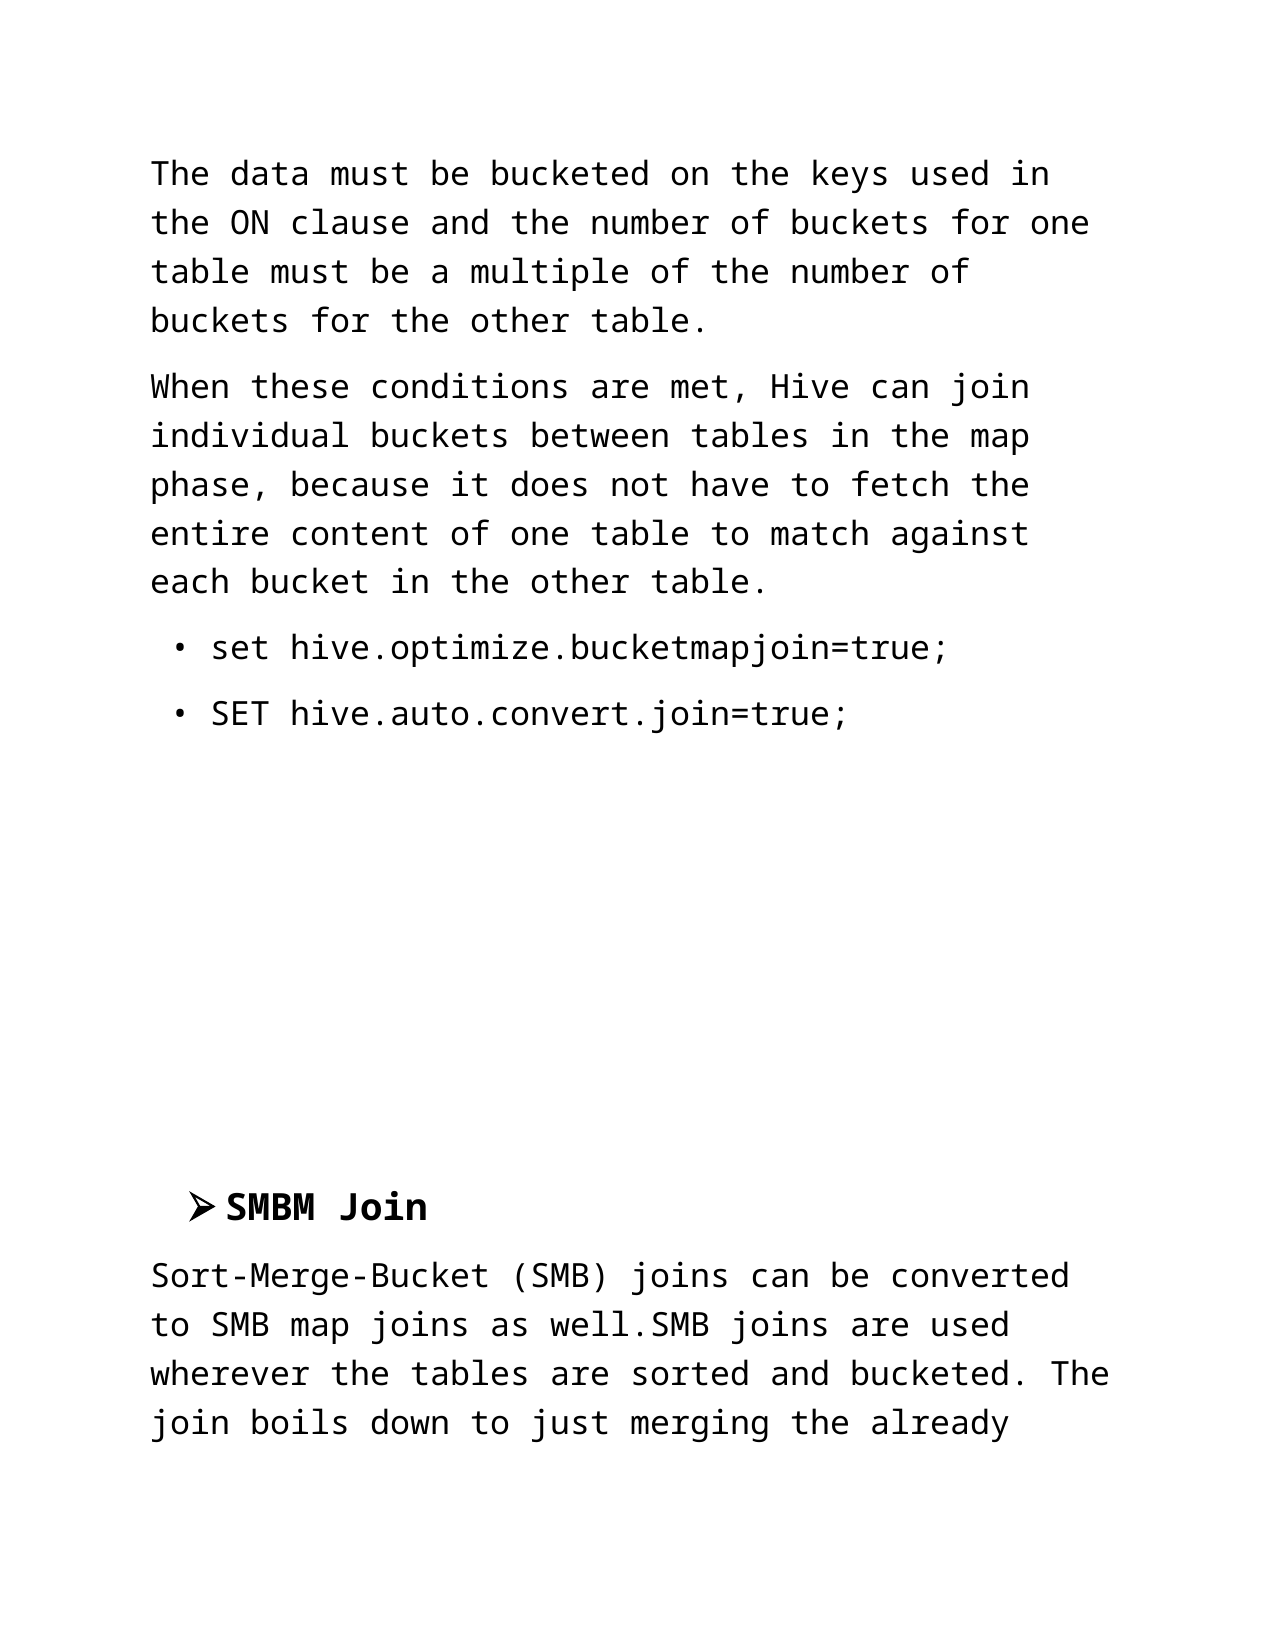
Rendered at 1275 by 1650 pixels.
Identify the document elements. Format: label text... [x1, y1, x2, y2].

text • SET hive.auto.convert.join=true; [150, 689, 1125, 735]
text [150, 1252, 1125, 1444]
list SMBM Join [187, 1180, 1125, 1231]
text The data must be bucketed on the keys used in the ON clause and the number of buckets for one table must be a multiple of the number of buckets for the other table. [150, 150, 1125, 342]
text • set hive.optimize.bucketmapjoin=true; [150, 624, 1125, 669]
text When these conditions are met, Hive can join individual buckets between tables in the map phase, because it does not have to fetch the entire content of one table to match against each bucket in the other table. [150, 362, 1125, 604]
